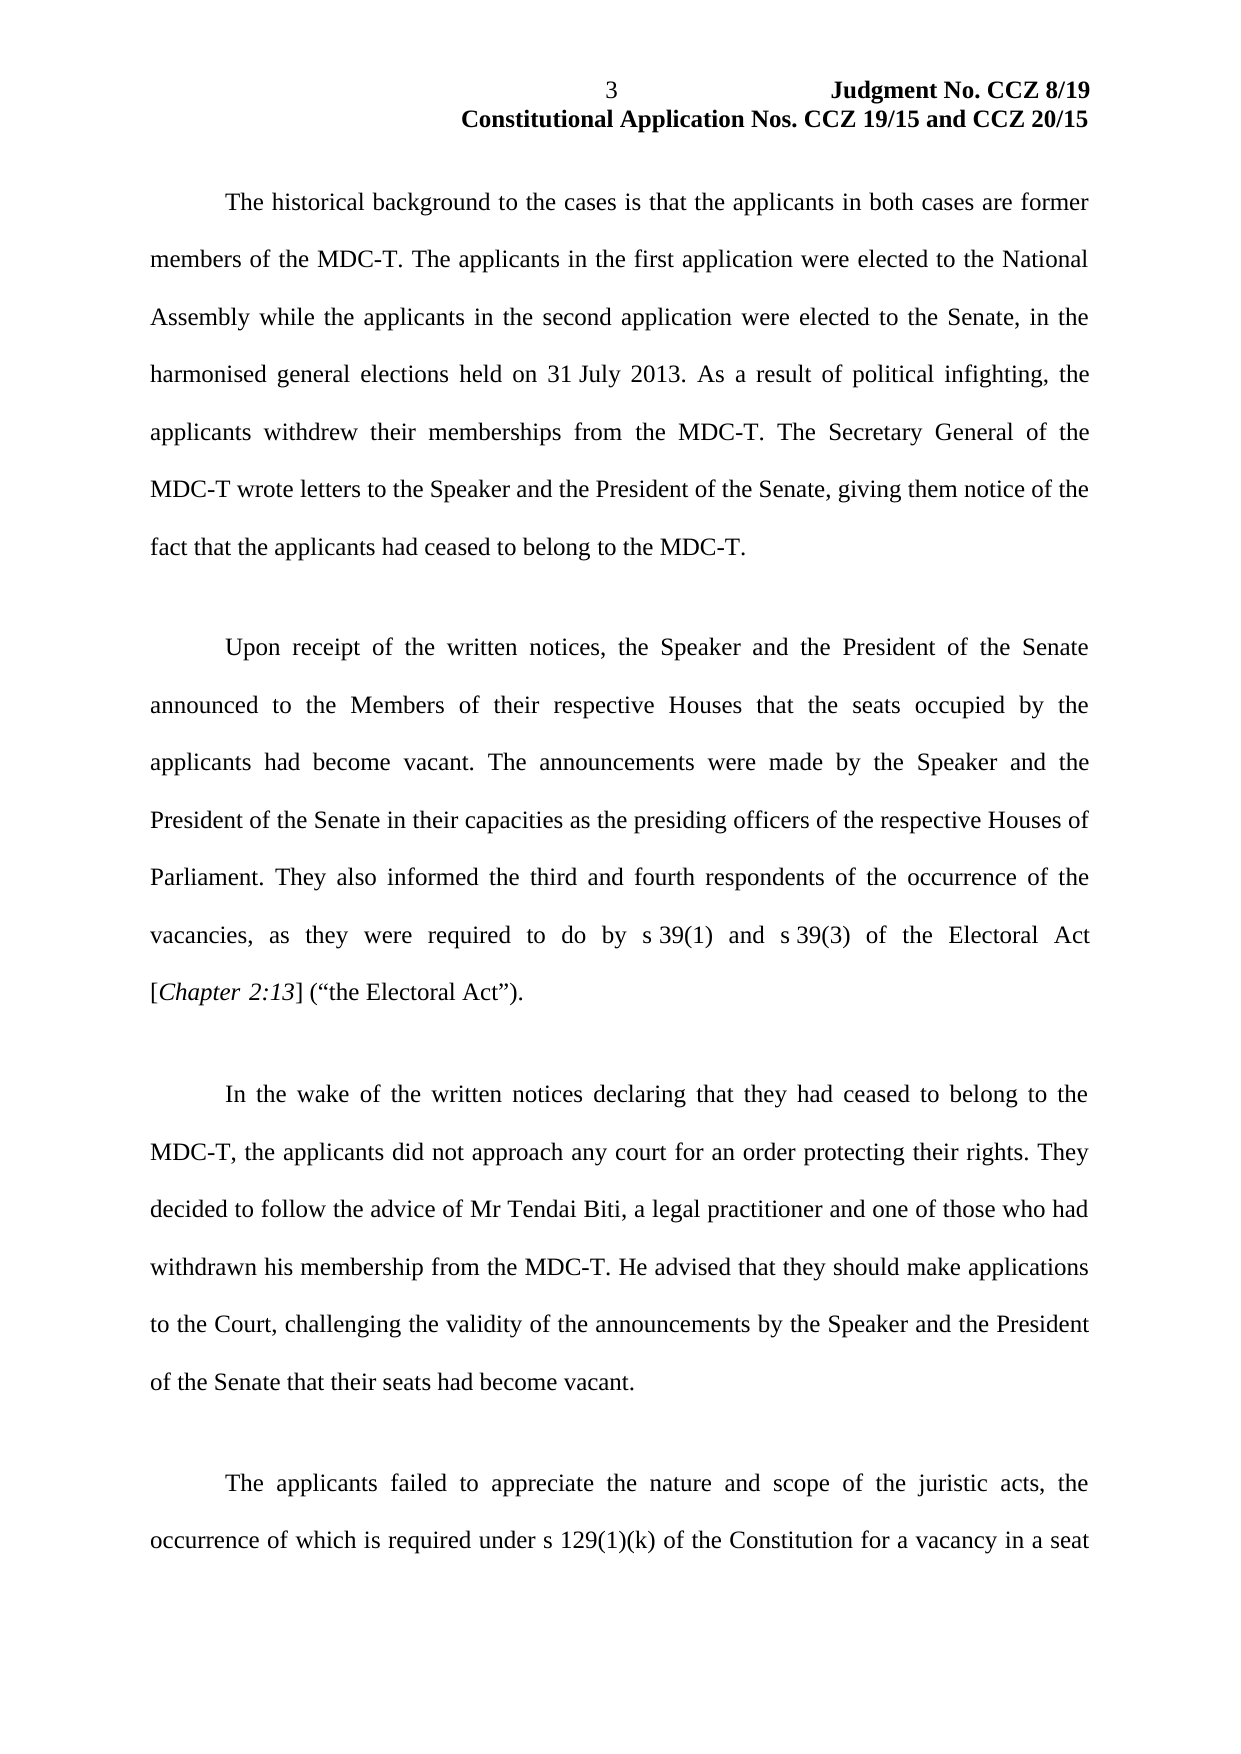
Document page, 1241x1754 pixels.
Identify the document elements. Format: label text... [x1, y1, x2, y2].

text In the wake of the written notices declaring that they had ceased to belong to the MDC-T, the applicants did not approach any court for an order protecting their rights. They decided to follow the advice of Mr Tendai Biti, a legal practitioner and one of those who had withdrawn his membership from the MDC-T. He advised that they should make applications to the Court, challenging the validity of the announcements by the Speaker and the President of the Senate that their seats had become vacant. [150, 1079, 1090, 1396]
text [150, 1468, 1090, 1554]
text The historical background to the cases is that the applicants in both cases are former members of the MDC-T. The applicants in the first application were elected to the National Assembly while the applicants in the second application were elected to the Senate, in the harmonised general elections held on 31 July 2013. As a result of political infighting, the applicants withdrew their memberships from the MDC-T. The Secretary General of the MDC-T wrote letters to the Speaker and the President of the Senate, giving them notice of the fact that the applicants had ceased to belong to the MDC-T. [150, 187, 1090, 561]
text Upon receipt of the written notices, the Speaker and the President of the Senate announced to the Members of their respective Houses that the seats occupied by the applicants had become vacant. The announcements were made by the Speaker and the President of the Senate in their capacities as the presiding officers of the respective Houses of Parliament. They also informed the third and fourth respondents of the occurrence of the vacancies, as they were required to do by s 39(1) and s 39(3) of the Electoral Act [Chapter 2:13] (“the Electoral Act”). [150, 632, 1090, 1006]
